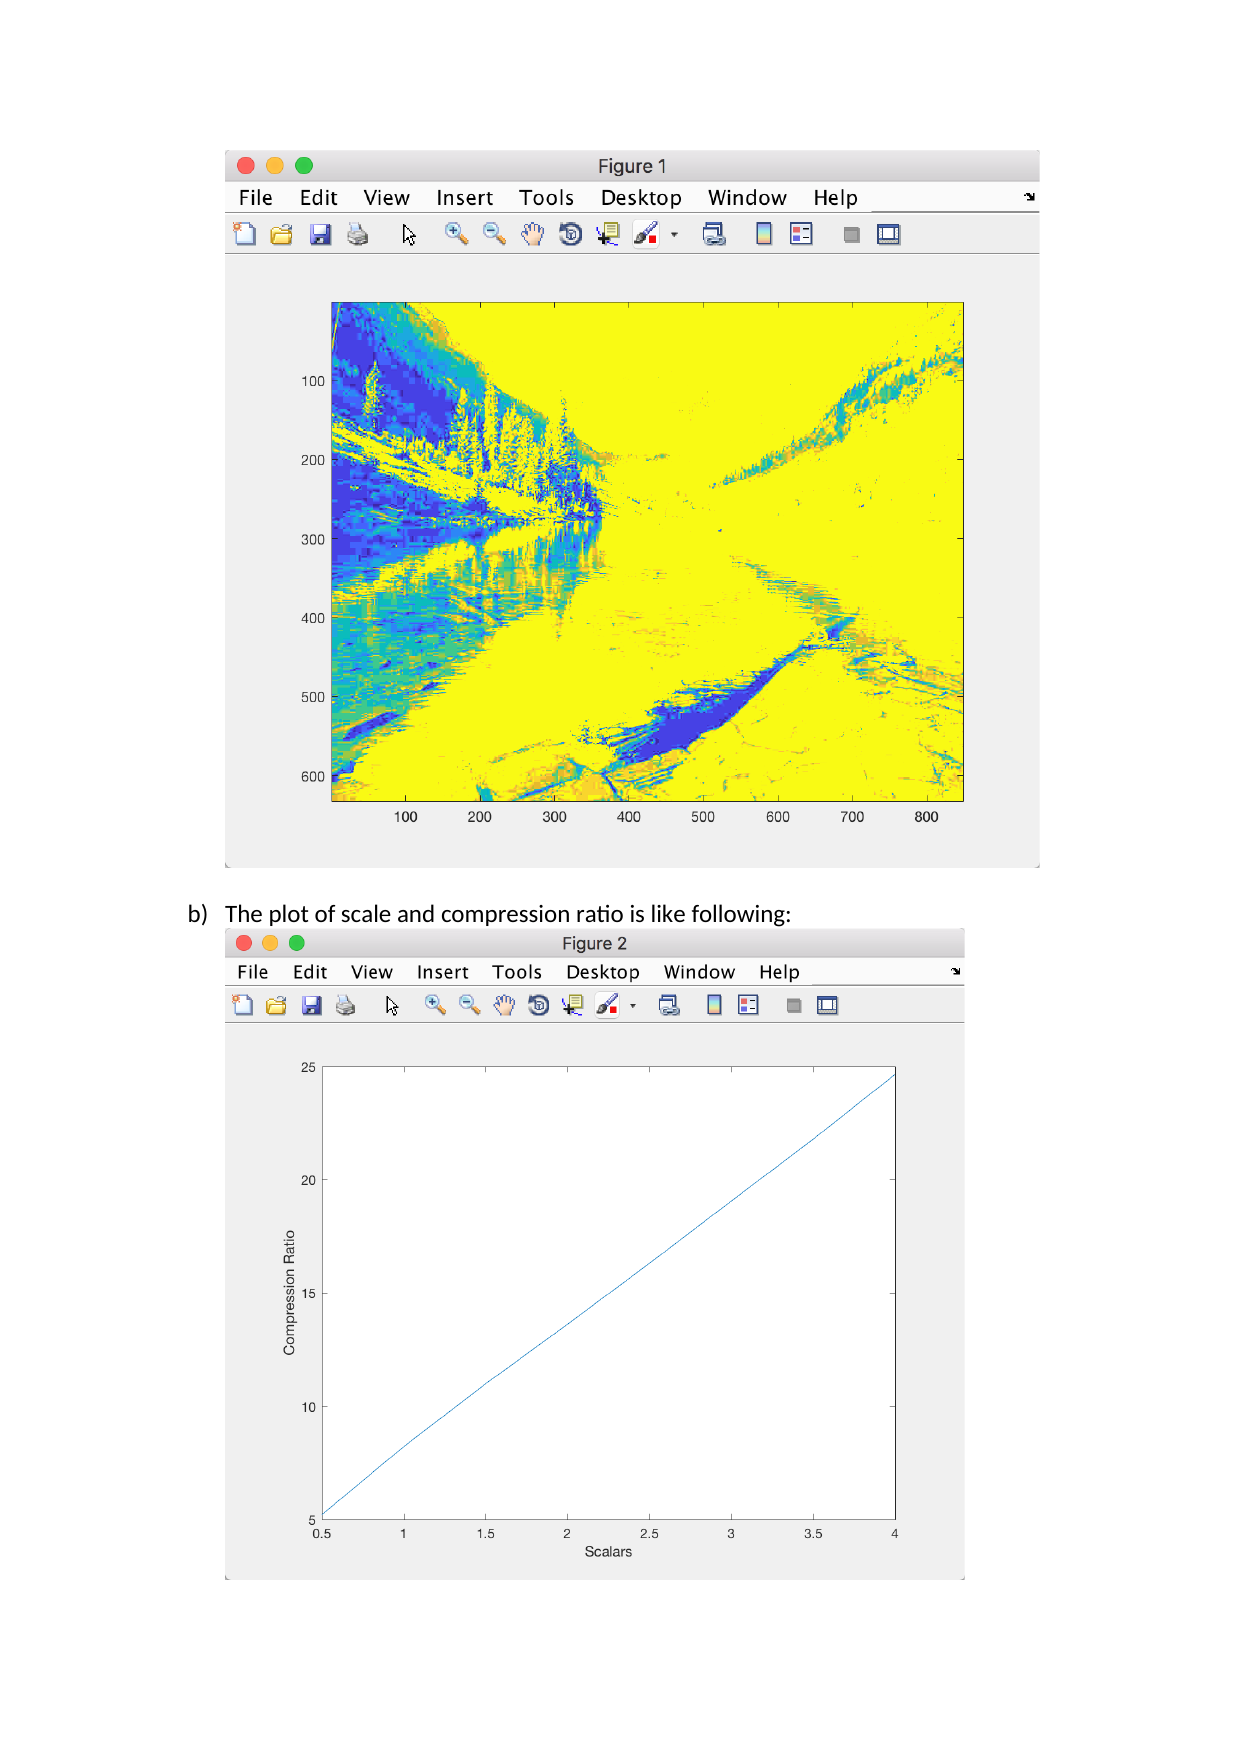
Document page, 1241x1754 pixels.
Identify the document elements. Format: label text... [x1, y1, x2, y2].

picture [225, 928, 965, 1580]
picture [225, 150, 1040, 868]
list The plot of scale and compression ratio is like following: [187, 898, 1090, 928]
